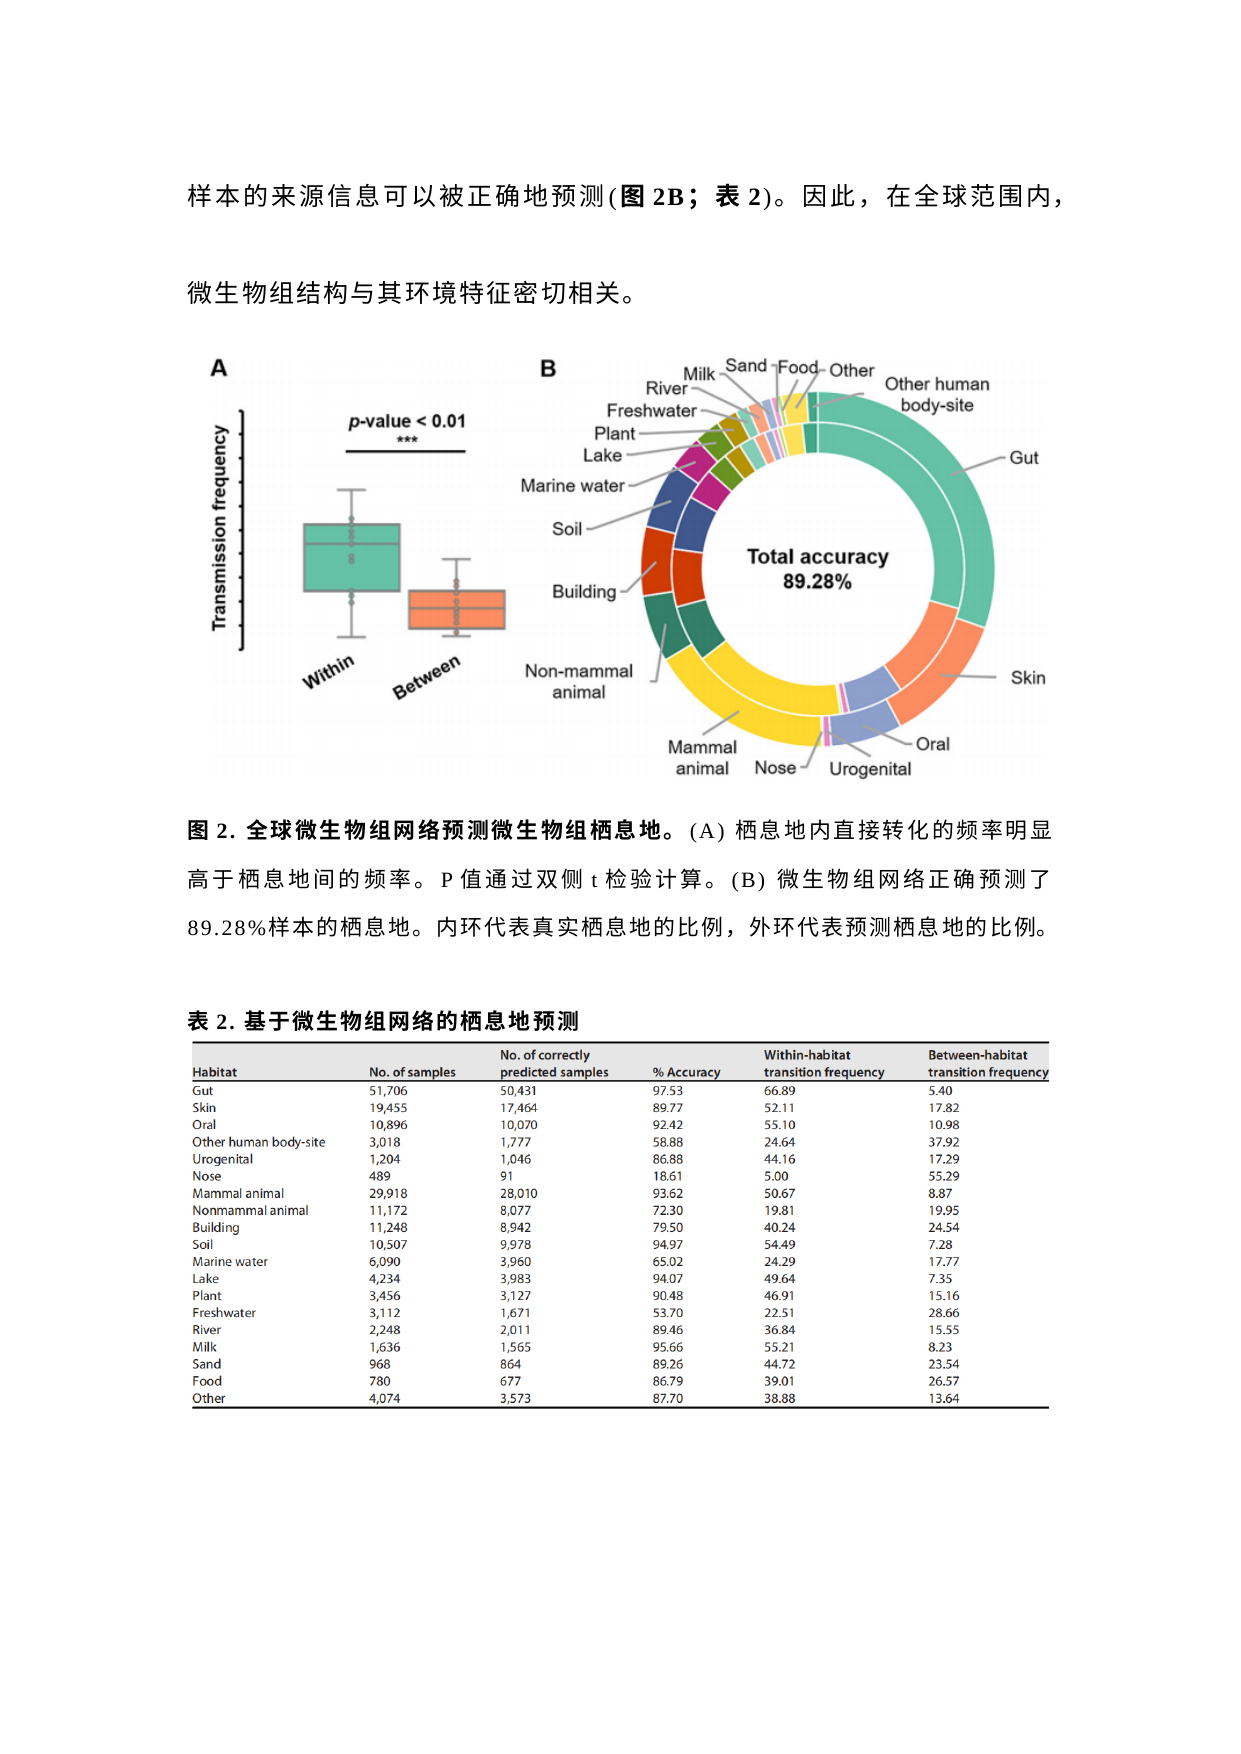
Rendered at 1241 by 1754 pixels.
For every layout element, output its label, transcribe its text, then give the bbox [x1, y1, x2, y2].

text 图2. 全球微生物组网络预测微生物组栖息地。(A) 栖息地内直接转化的频率明显高于栖息地间的频率。P值通过双侧t检验计算。(B) 微生物组网络正确预测了89.28%样本的栖息地。内环代表真实栖息地的比例，外环代表预测栖息地的比例。 [187, 812, 1053, 942]
picture [187, 1036, 1053, 1413]
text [187, 162, 1053, 324]
text 表2. 基于微生物组网络的栖息地预测 [187, 1003, 1053, 1036]
picture [187, 342, 1053, 787]
